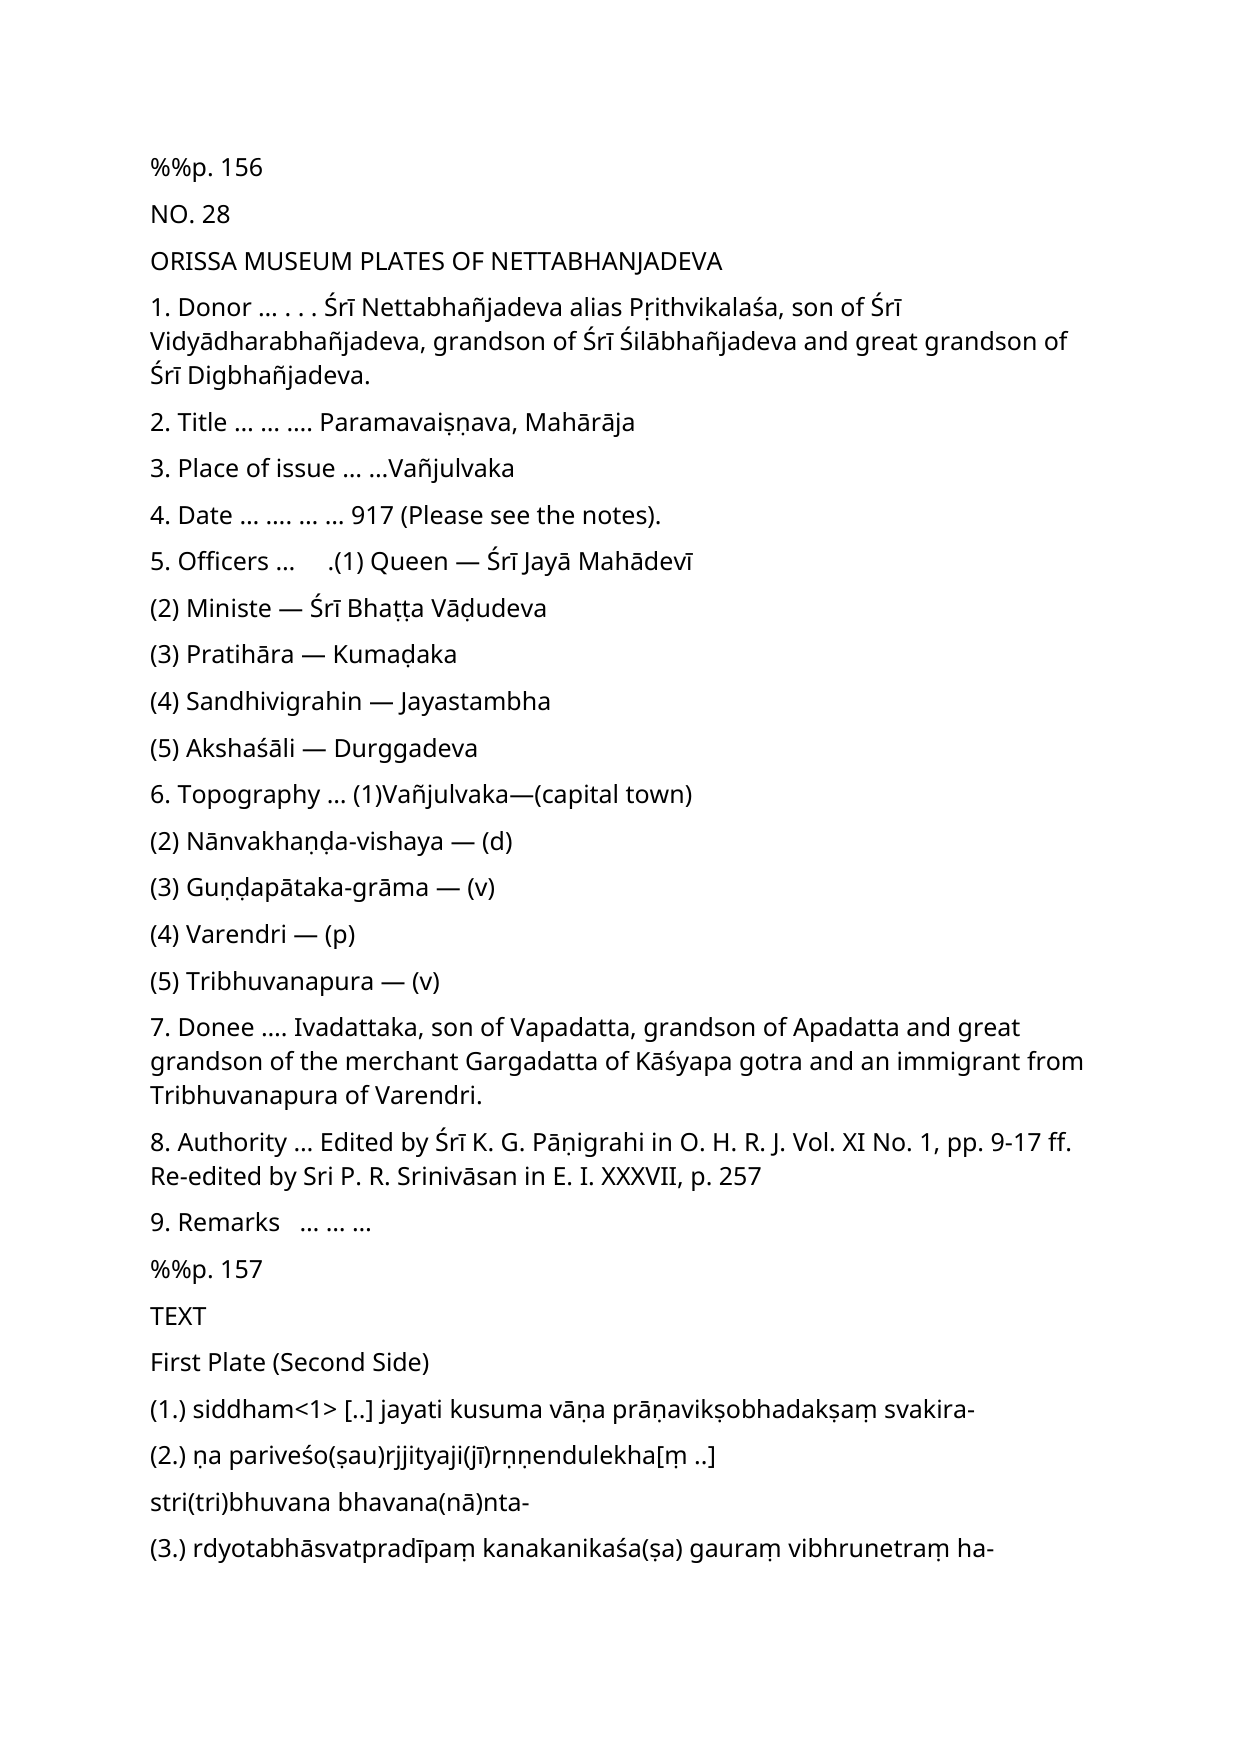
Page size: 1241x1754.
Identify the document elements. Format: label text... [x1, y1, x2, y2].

text 8. Authority … Edited by Śrī K. G. Pāṇigrahi in O. H. R. J. Vol. XI No. 1, pp. 9-17 ff. Re-edited by Sri P. R. Srinivāsan in E. I. XXXVII, p. 257 [150, 1124, 1090, 1192]
text 3. Place of issue … …Vañjulvaka [150, 451, 1090, 485]
text 9. Remarks … … … [150, 1205, 1090, 1239]
text (3) Guṇḍapātaka-grāma — (v) [150, 870, 1090, 904]
text 7. Donee …. Ivadattaka, son of Vapadatta, grandson of Apadatta and great grandson of the merchant Gargadatta of Kāśyapa gotra and an immigrant from Tribhuvanapura of Varendri. [150, 1010, 1090, 1112]
text (1.) siddham<1> [..] jayati kusuma vāṇa prāṇavikṣobhadakṣaṃ svakira- [150, 1391, 1090, 1425]
text 6. Topography … (1)Vañjulvaka—(capital town) [150, 777, 1090, 811]
text (4) Sandhivigrahin — Jayastambha [150, 684, 1090, 718]
text 4. Date … …. … … 917 (Please see the notes). [150, 497, 1090, 532]
text (5) Akshaśāli — Durggadeva [150, 730, 1090, 764]
text (2) Ministe — Śrī Bhaṭṭa Vāḍudeva [150, 591, 1090, 625]
text NO. 28 [150, 197, 1090, 231]
text First Plate (Second Side) [150, 1345, 1090, 1379]
text (4) Varendri — (p) [150, 917, 1090, 951]
text (2) Nānvakhaṇḍa-vishaya — (d) [150, 823, 1090, 857]
text (5) Tribhuvanapura — (v) [150, 963, 1090, 997]
text %%p. 156 [150, 150, 1090, 184]
text ORISSA MUSEUM PLATES OF NETTABHANJADEVA [150, 243, 1090, 277]
text stri(tri)bhuvana bhavana(nā)nta- [150, 1484, 1090, 1518]
text 2. Title … … …. Paramavaiṣṇava, Mahārāja [150, 404, 1090, 438]
text 1. Donor … . . . Śrī Nettabhañjadeva alias Pṛithvikalaśa, son of Śrī Vidyādharabhañjadeva, grandson of Śrī Śilābhañjadeva and great grandson of Śrī Digbhañjadeva. [150, 290, 1090, 392]
text %%p. 157 [150, 1252, 1090, 1286]
text (3) Pratihāra — Kumaḍaka [150, 637, 1090, 671]
text (3.) rdyotabhāsvatpradīpaṃ kanakanikaśa(ṣa) gauraṃ vibhrunetraṃ ha- [150, 1531, 1090, 1565]
text (2.) ṇa pariveśo(ṣau)rjjityaji(jī)rṇṇendulekha[ṃ ..] [150, 1438, 1090, 1472]
text TEXT [150, 1298, 1090, 1332]
text 5. Officers … .(1) Queen — Śrī Jayā Mahādevī [150, 544, 1090, 578]
